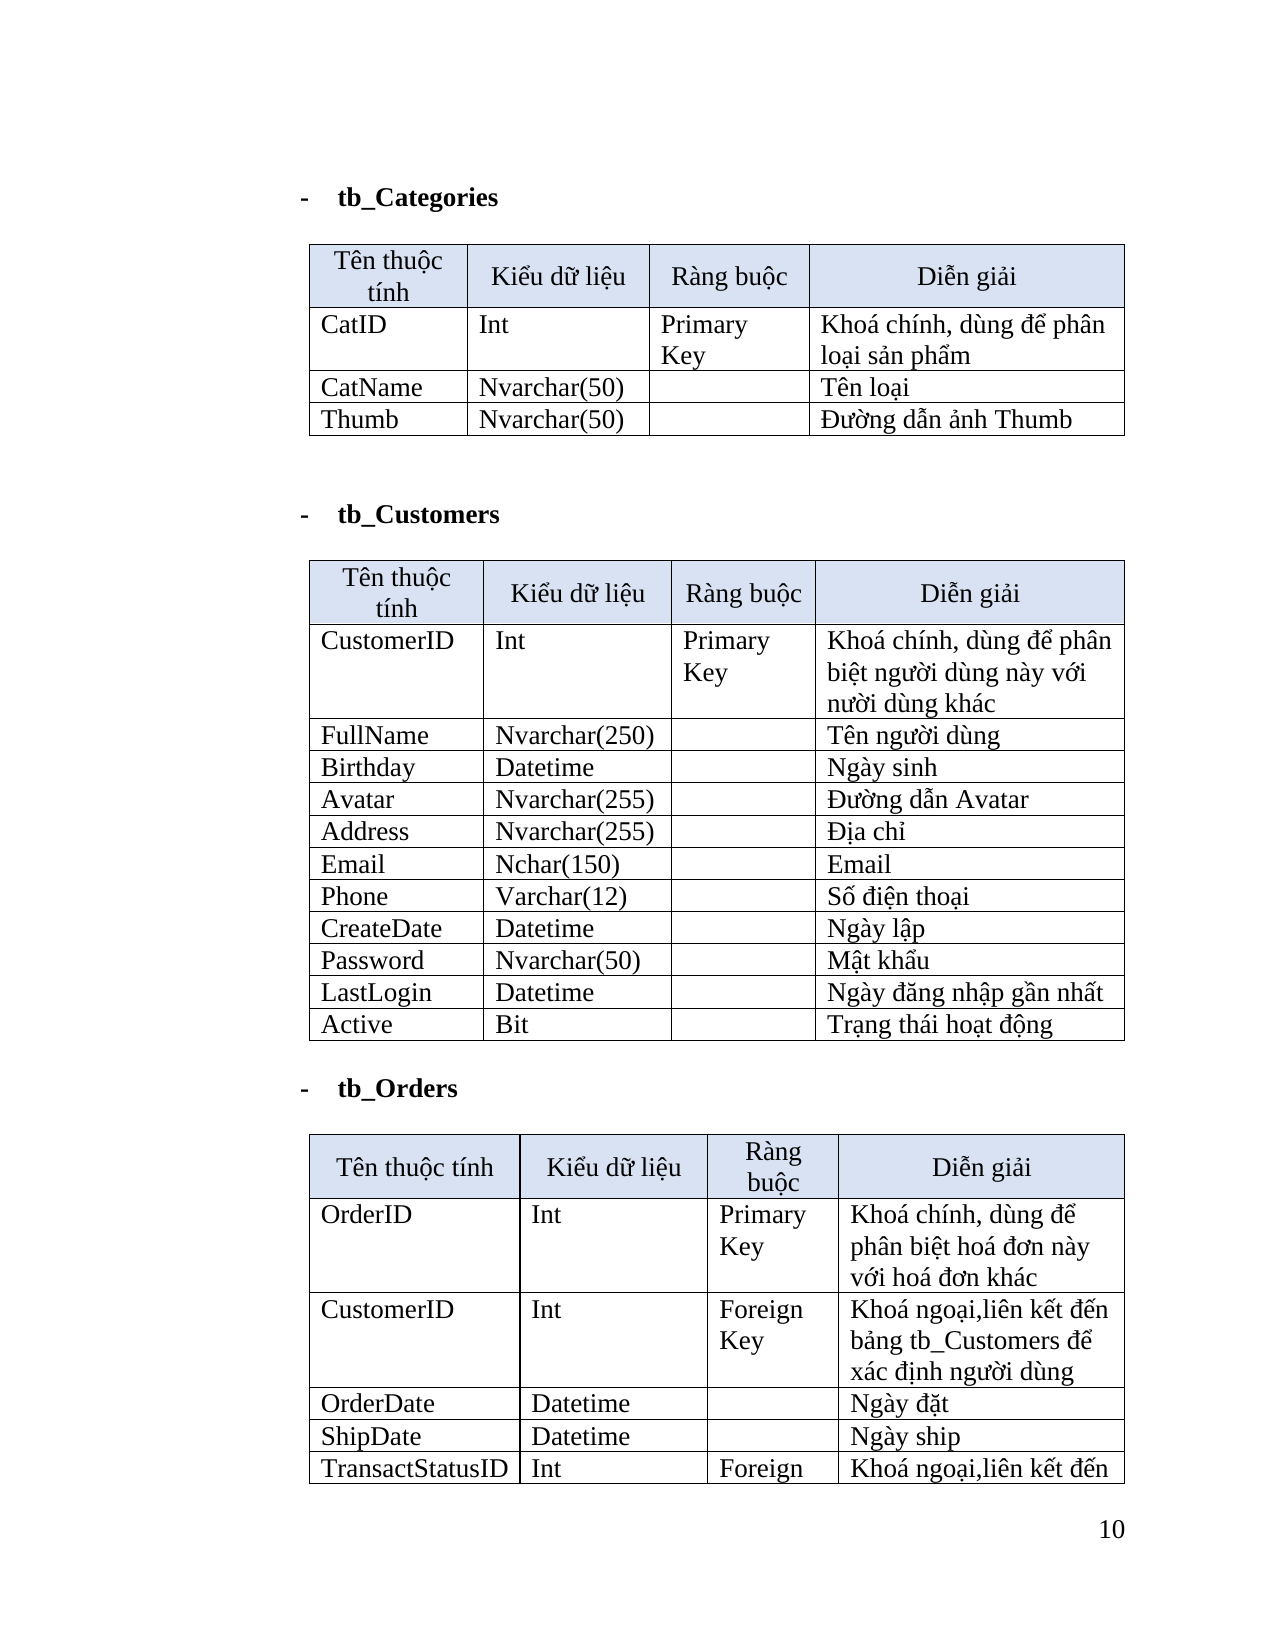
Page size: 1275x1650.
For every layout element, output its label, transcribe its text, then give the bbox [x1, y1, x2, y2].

table_cell Foreign Key [708, 1452, 838, 1483]
table_cell Primary Key [708, 1199, 838, 1292]
table_cell Mật khẩu [816, 944, 1124, 975]
table_header Kiểu dữ liệu [484, 561, 671, 623]
table_cell Nvarchar(50) [484, 944, 671, 975]
table_cell OrderDate [310, 1388, 519, 1419]
table_cell Nvarchar(50) [468, 371, 649, 402]
table_cell CatID [310, 308, 467, 370]
table_header Diễn giải [839, 1135, 1124, 1198]
table_cell [650, 403, 809, 434]
table_cell [672, 816, 815, 847]
table_header Diễn giải [816, 561, 1124, 623]
table_cell [672, 1009, 815, 1040]
table_cell Địa chỉ [816, 816, 1124, 847]
table_header Kiểu dữ liệu [521, 1135, 707, 1198]
list tb_Customers [300, 498, 1125, 529]
table_cell Datetime [484, 912, 671, 943]
table_cell [672, 751, 815, 782]
table_cell FullName [310, 719, 483, 750]
table_cell Varchar(12) [484, 880, 671, 911]
table_cell LastLogin [310, 976, 483, 1008]
table_cell Avatar [310, 783, 483, 814]
table_cell Email [816, 848, 1124, 879]
table_header Ràng buộc [650, 245, 809, 307]
table_cell Ngày đăng nhập gần nhất [816, 976, 1124, 1008]
table_header Kiểu dữ liệu [468, 245, 649, 307]
table_cell Tên loại [810, 371, 1124, 402]
table_cell [708, 1388, 838, 1419]
table_cell Primary Key [672, 625, 815, 718]
table_cell Đường dẫn Avatar [816, 783, 1124, 814]
table_cell Primary Key [650, 308, 809, 370]
table_cell Ngày đặt [839, 1388, 1124, 1419]
table_cell Khoá chính, dùng để phân loại sản phẩm [810, 308, 1124, 370]
table_cell Ngày sinh [816, 751, 1124, 782]
table_cell [672, 783, 815, 814]
table_cell [650, 371, 809, 402]
table_cell Datetime [484, 976, 671, 1008]
table_cell Datetime [521, 1388, 707, 1419]
table_cell CustomerID [310, 1293, 519, 1387]
table_cell CustomerID [310, 625, 483, 718]
table_cell Int [521, 1452, 707, 1483]
table_header Ràng buộc [708, 1135, 838, 1198]
table_cell [672, 719, 815, 750]
list tb_Orders [300, 1072, 1125, 1103]
table_cell Datetime [484, 751, 671, 782]
table_cell Password [310, 944, 483, 975]
table_header Diễn giải [810, 245, 1124, 307]
table_cell Nvarchar(250) [484, 719, 671, 750]
table_cell ShipDate [310, 1420, 519, 1451]
table_header Ràng buộc [672, 561, 815, 623]
table_cell Phone [310, 880, 483, 911]
table_cell Khoá ngoại,liên kết đến bảng tb_Customers để xác định người dùng [839, 1293, 1124, 1387]
table_cell [672, 944, 815, 975]
table_cell Birthday [310, 751, 483, 782]
table_cell Nvarchar(255) [484, 816, 671, 847]
table_cell Đường dẫn ảnh Thumb [810, 403, 1124, 434]
table_cell Int [521, 1293, 707, 1387]
table_cell Nvarchar(255) [484, 783, 671, 814]
table_cell TransactStatusID [310, 1452, 519, 1483]
table_cell [672, 848, 815, 879]
table_cell Nvarchar(50) [468, 403, 649, 434]
table_cell Int [468, 308, 649, 370]
list tb_Categories [300, 181, 1125, 212]
table_cell Số điện thoại [816, 880, 1124, 911]
table_cell [708, 1420, 838, 1451]
table_cell Ngày lập [816, 912, 1124, 943]
table_cell Tên người dùng [816, 719, 1124, 750]
table_header Tên thuộc tính [310, 1135, 519, 1198]
table_cell Ngày ship [839, 1420, 1124, 1451]
table_header Tên thuộc tính [310, 561, 483, 623]
table_cell Email [310, 848, 483, 879]
table_cell Trạng thái hoạt động [816, 1009, 1124, 1040]
table_cell Bit [484, 1009, 671, 1040]
table_cell Int [484, 625, 671, 718]
table_cell [672, 976, 815, 1008]
table_cell Khoá chính, dùng để phân biệt hoá đơn này với hoá đơn khác [839, 1199, 1124, 1292]
table_cell OrderID [310, 1199, 519, 1292]
table_cell Int [521, 1199, 707, 1292]
table_cell [672, 880, 815, 911]
table_cell Datetime [521, 1420, 707, 1451]
table_cell CatName [310, 371, 467, 402]
table_cell Nchar(150) [484, 848, 671, 879]
table_cell Foreign Key [708, 1293, 838, 1387]
table_cell Khoá chính, dùng để phân biệt người dùng này với nười dùng khác [816, 625, 1124, 718]
table_header Tên thuộc tính [310, 245, 467, 307]
table_cell Active [310, 1009, 483, 1040]
table_cell [672, 912, 815, 943]
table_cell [839, 1452, 1124, 1483]
table_cell Address [310, 816, 483, 847]
table_cell CreateDate [310, 912, 483, 943]
table_cell Thumb [310, 403, 467, 434]
